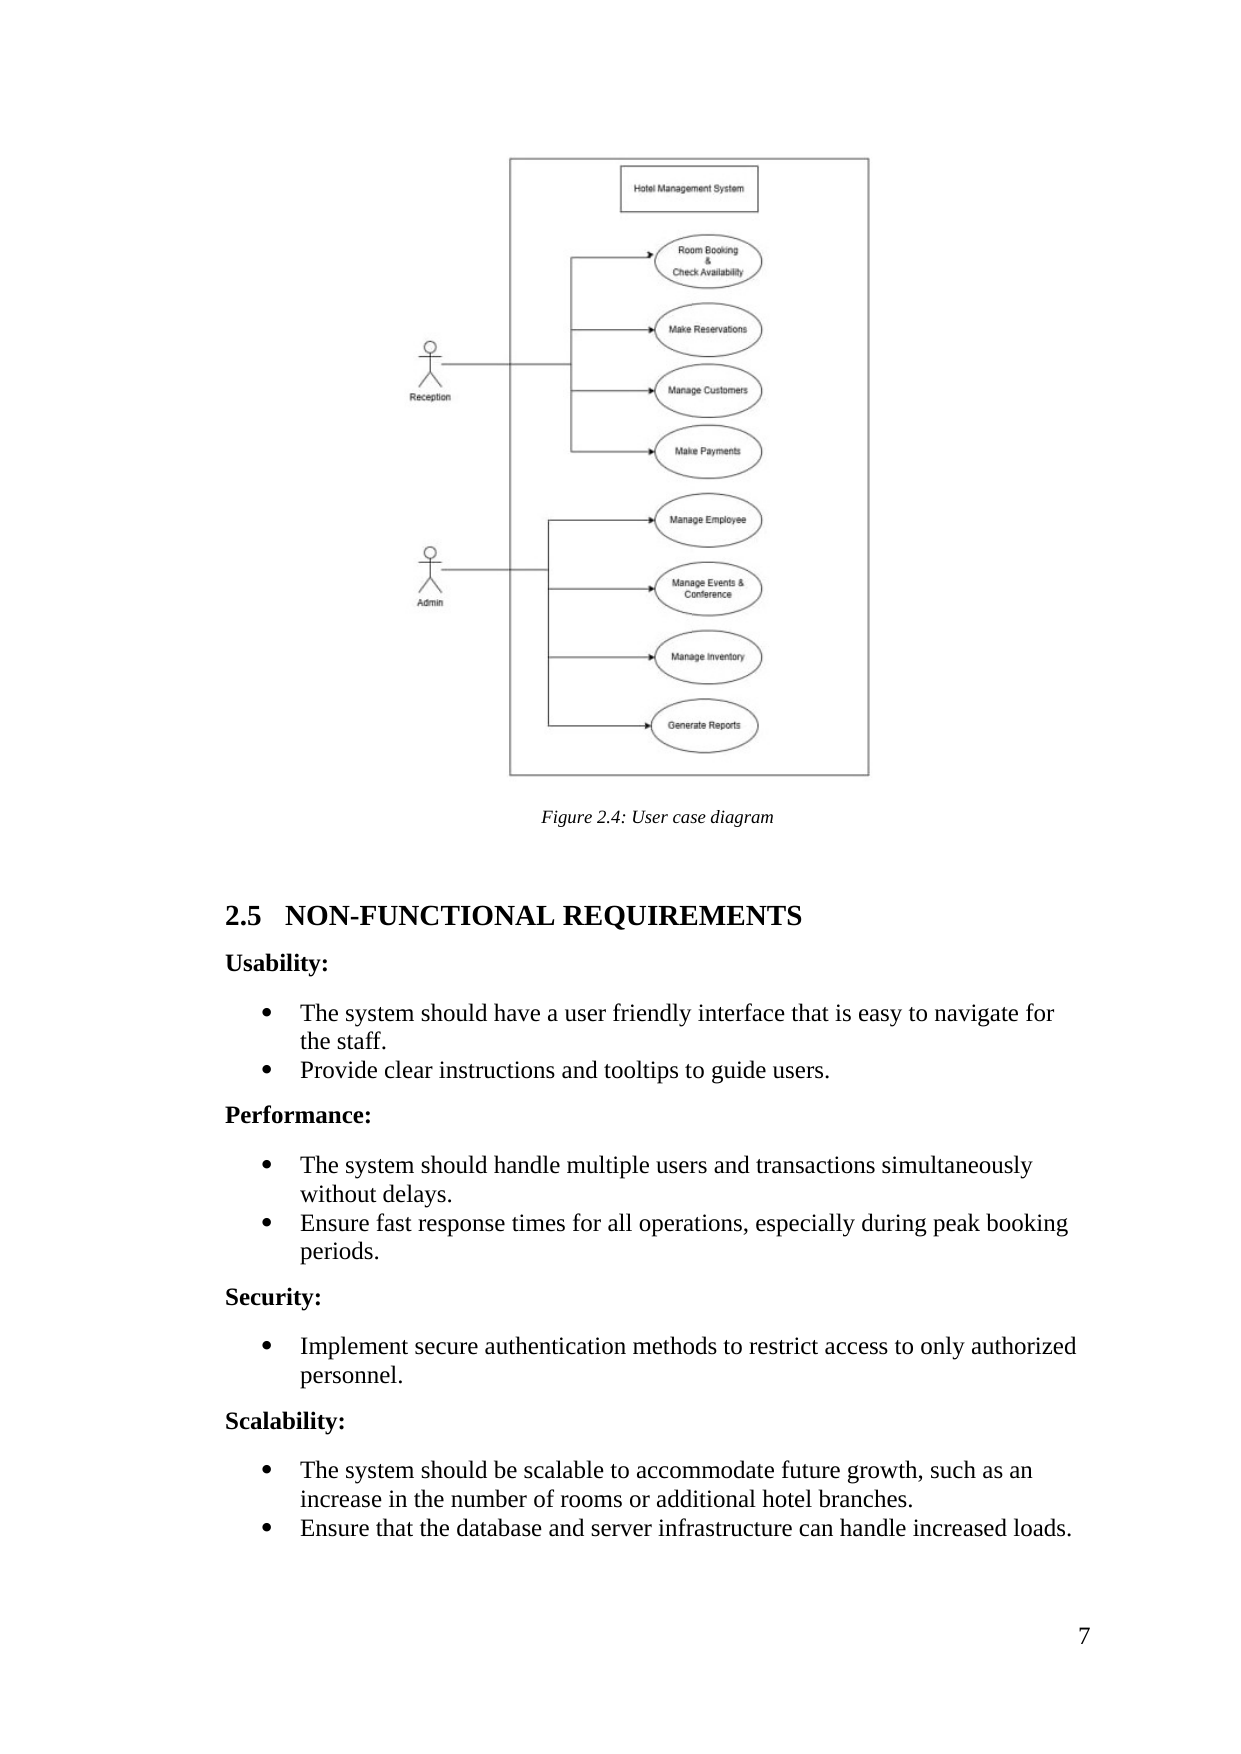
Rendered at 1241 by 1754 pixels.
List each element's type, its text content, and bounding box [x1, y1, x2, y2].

text Figure 2.4: User case diagram [225, 806, 1090, 827]
text Security: [225, 1282, 1090, 1311]
text Scalability: [225, 1406, 1090, 1435]
list Implement secure authentication methods to restrict access to only authorized personnel. [262, 1331, 1090, 1389]
list The system should handle multiple users and transactions simultaneously without delays. [262, 1150, 1090, 1208]
subtitle NON-FUNCTIONAL REQUIREMENTS [225, 898, 1090, 931]
list Provide clear instructions and tooltips to guide users. [262, 1055, 1090, 1084]
list Ensure fast response times for all operations, especially during peak booking periods. [262, 1208, 1090, 1265]
list Ensure that the database and server infrastructure can handle increased loads. [262, 1513, 1090, 1542]
list The system should be scalable to accommodate future growth, such as an increase in the number of rooms or additional hotel branches. [262, 1456, 1090, 1513]
text Performance: [225, 1101, 1090, 1129]
picture [404, 150, 912, 785]
list The system should have a user friendly interface that is easy to navigate for the staff. [262, 998, 1090, 1055]
text Usability: [225, 948, 1090, 977]
